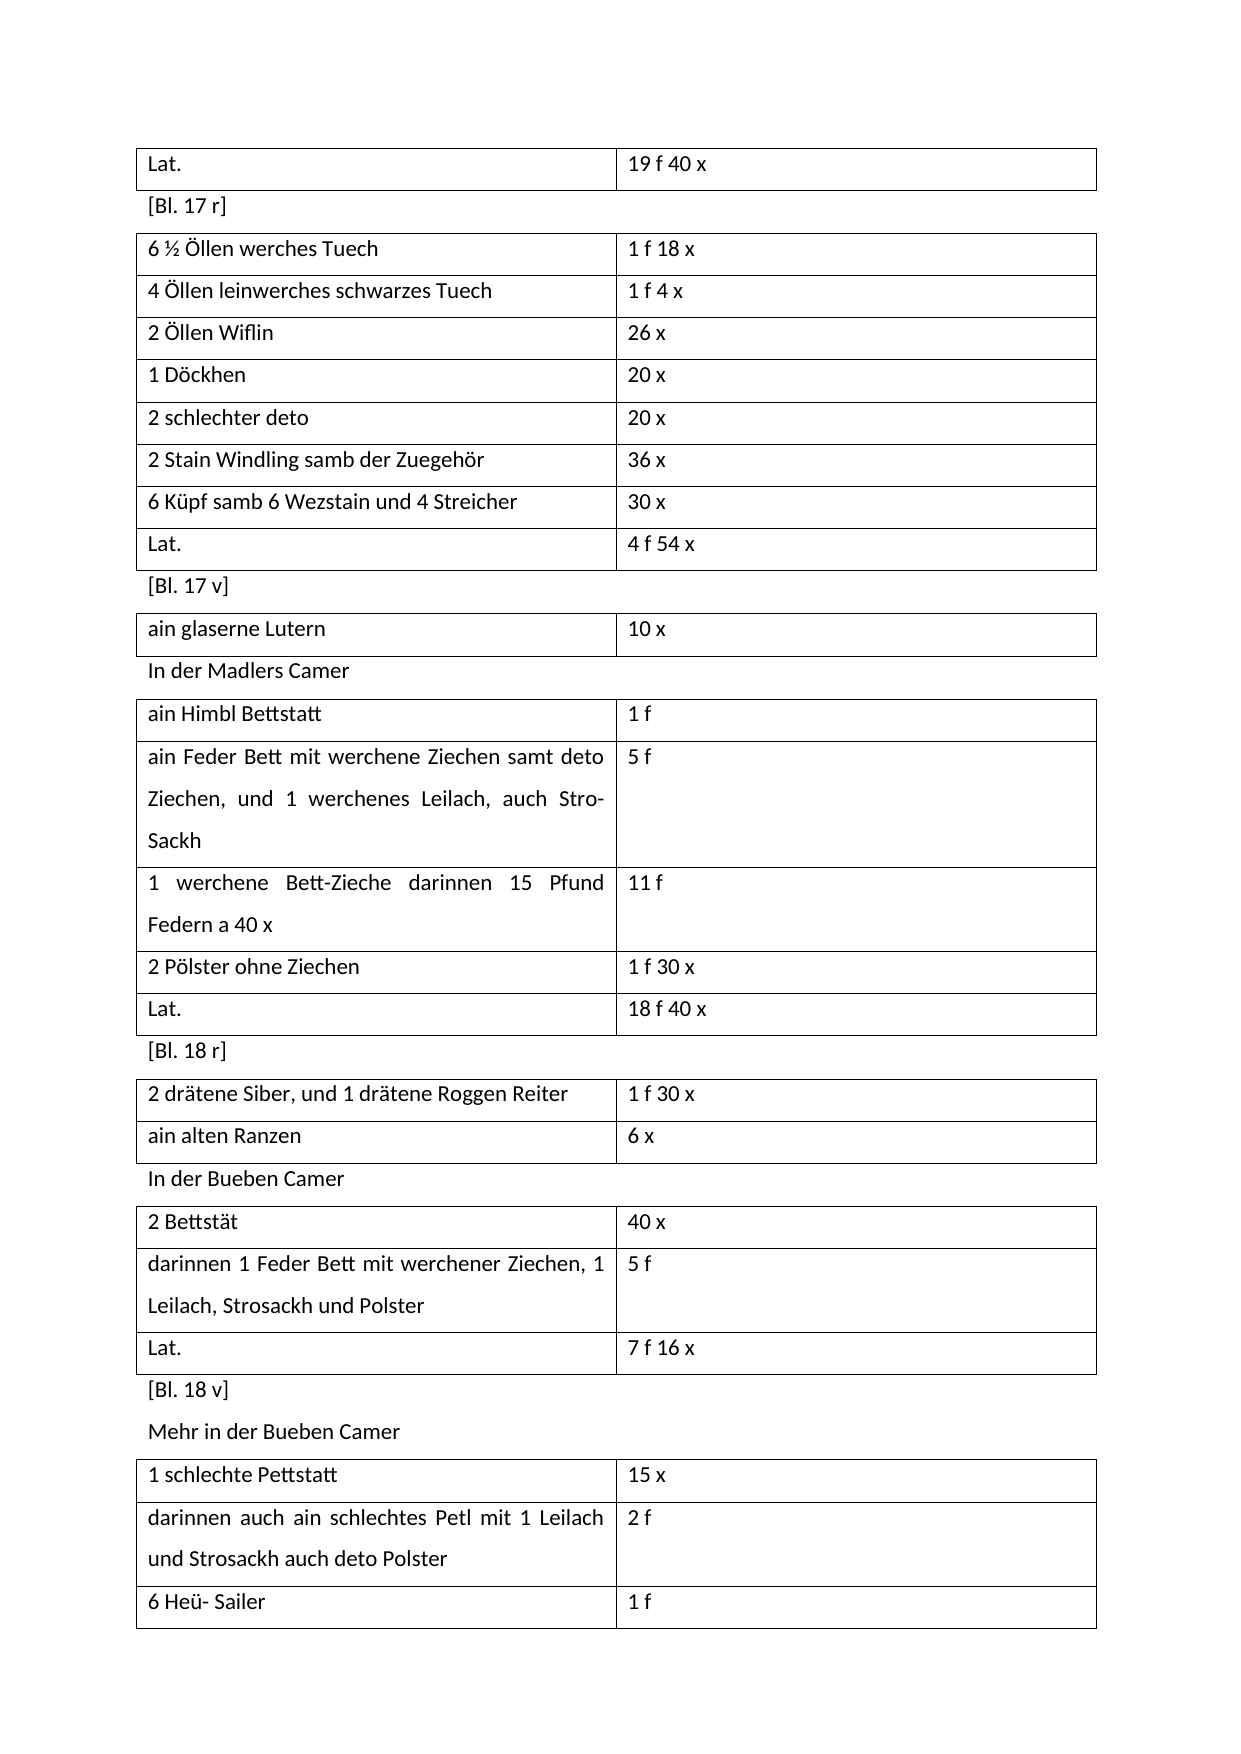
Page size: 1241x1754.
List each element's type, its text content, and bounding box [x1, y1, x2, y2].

table_cell 2 f [617, 1503, 1096, 1586]
table_cell 18 f 40 x [617, 994, 1096, 1035]
table_cell 5 f [617, 742, 1096, 867]
table_cell 2 Öllen Wiflin [137, 318, 616, 359]
table_header 1 schlechte Pettstatt [137, 1460, 616, 1502]
table_cell 4 Öllen leinwerches schwarzes Tuech [137, 276, 616, 317]
table_cell 1 f 30 x [617, 952, 1096, 993]
table_cell 1 f [617, 1587, 1096, 1628]
table_header ain glaserne Lutern [137, 614, 616, 656]
text In der Madlers Camer [148, 657, 1093, 684]
table_cell Lat. [137, 149, 616, 190]
table_cell 4 f 54 x [617, 529, 1096, 570]
table_cell ain alten Ranzen [137, 1122, 616, 1163]
text Mehr in der Bueben Camer [148, 1417, 1093, 1445]
table_cell 1 Döckhen [137, 360, 616, 402]
table_cell Lat. [137, 529, 616, 570]
table_header ain Himbl Bettstatt [137, 700, 616, 741]
table_cell 2 Pölster ohne Ziechen [137, 952, 616, 993]
table_cell 2 Stain Windling samb der Zuegehör [137, 445, 616, 486]
table_cell 20 x [617, 360, 1096, 402]
table_cell 6 x [617, 1122, 1096, 1163]
table_cell 6 Küpf samb 6 Wezstain und 4 Streicher [137, 487, 616, 528]
table_cell 1 werchene Bett-Zieche darinnen 15 Pfund Federn a 40 x [137, 868, 616, 951]
text [Bl. 17 v] [148, 571, 1093, 599]
table_header 1 f [617, 700, 1096, 741]
table_header 10 x [617, 614, 1096, 656]
table_header 2 Bettstät [137, 1207, 616, 1248]
table_header 6 ½ Öllen werches Tuech [137, 234, 616, 275]
table_cell 5 f [617, 1249, 1096, 1332]
table_header 2 drätene Siber, und 1 drätene Roggen Reiter [137, 1080, 616, 1121]
table_cell 19 f 40 x [617, 149, 1096, 190]
table_cell Lat. [137, 994, 616, 1035]
table_cell darinnen 1 Feder Bett mit werchener Ziechen, 1 Leilach, Strosackh und Polster [137, 1249, 616, 1332]
text [Bl. 18 r] [148, 1036, 1093, 1064]
table_header 40 x [617, 1207, 1096, 1248]
text [Bl. 17 r] [148, 191, 1093, 219]
table_cell 36 x [617, 445, 1096, 486]
table_header 15 x [617, 1460, 1096, 1502]
table_cell 20 x [617, 403, 1096, 444]
text In der Bueben Camer [148, 1164, 1093, 1192]
table_cell darinnen auch ain schlechtes Petl mit 1 Leilach und Strosackh auch deto Polster [137, 1503, 616, 1586]
text [Bl. 18 v] [148, 1375, 1093, 1403]
table_header 1 f 18 x [617, 234, 1096, 275]
table_cell 26 x [617, 318, 1096, 359]
table_cell 1 f 4 x [617, 276, 1096, 317]
table_cell ain Feder Bett mit werchene Ziechen samt deto Ziechen, und 1 werchenes Leilach, auch Stro-Sackh [137, 742, 616, 867]
table_header 1 f 30 x [617, 1080, 1096, 1121]
table_cell 11 f [617, 868, 1096, 951]
table_cell Lat. [137, 1333, 616, 1374]
table_cell 2 schlechter deto [137, 403, 616, 444]
table_cell 7 f 16 x [617, 1333, 1096, 1374]
table_cell 30 x [617, 487, 1096, 528]
table_cell 6 Heü- Sailer [137, 1587, 616, 1628]
